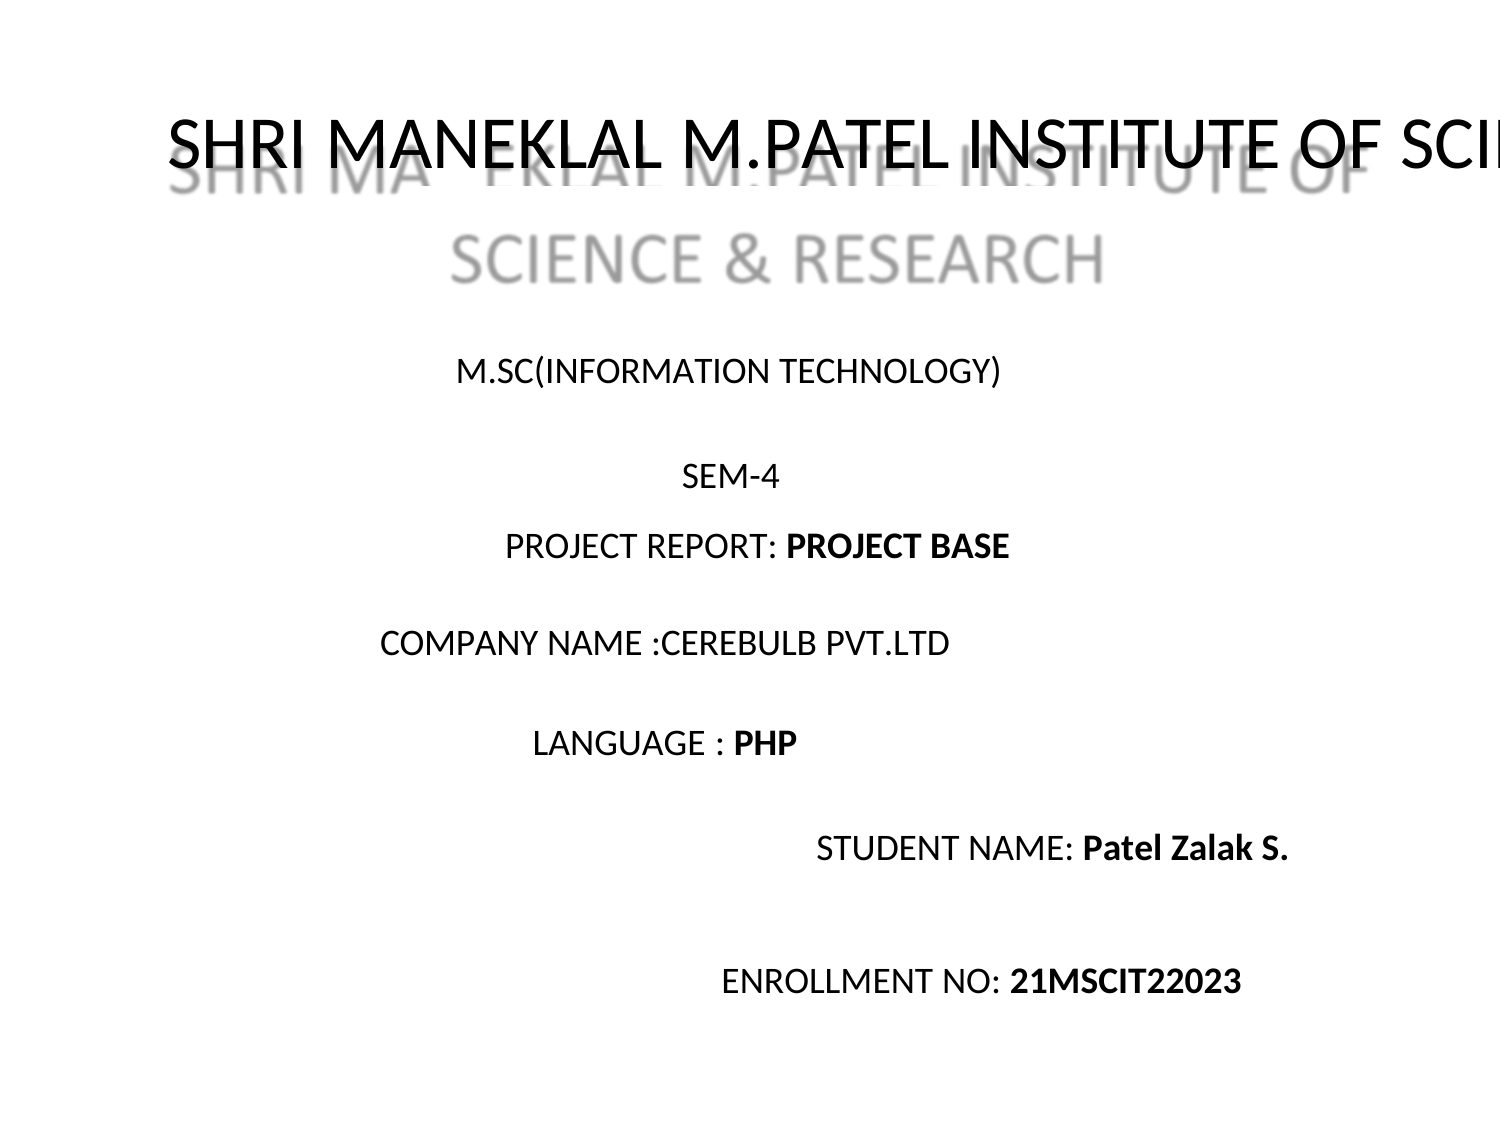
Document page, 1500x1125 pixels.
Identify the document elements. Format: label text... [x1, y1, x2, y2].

picture [351, 142, 363, 153]
text M.SC(INFORMATION TECHNOLOGY) [319, 352, 1138, 392]
text PROJECT REPORT: PROJECT BASE [319, 522, 1196, 568]
picture [167, 95, 1421, 352]
text COMPANY NAME :CEREBULB PVT.LTD LANGUAGE : PHP [319, 619, 1011, 765]
text SEM-4 [319, 452, 1143, 498]
picture [403, 142, 419, 150]
text ENROLLMENT NO: 21MSCIT22023 [721, 957, 1423, 1003]
picture [1410, 125, 1421, 141]
text STUDENT NAME: Patel Zalak S. [816, 824, 1423, 869]
